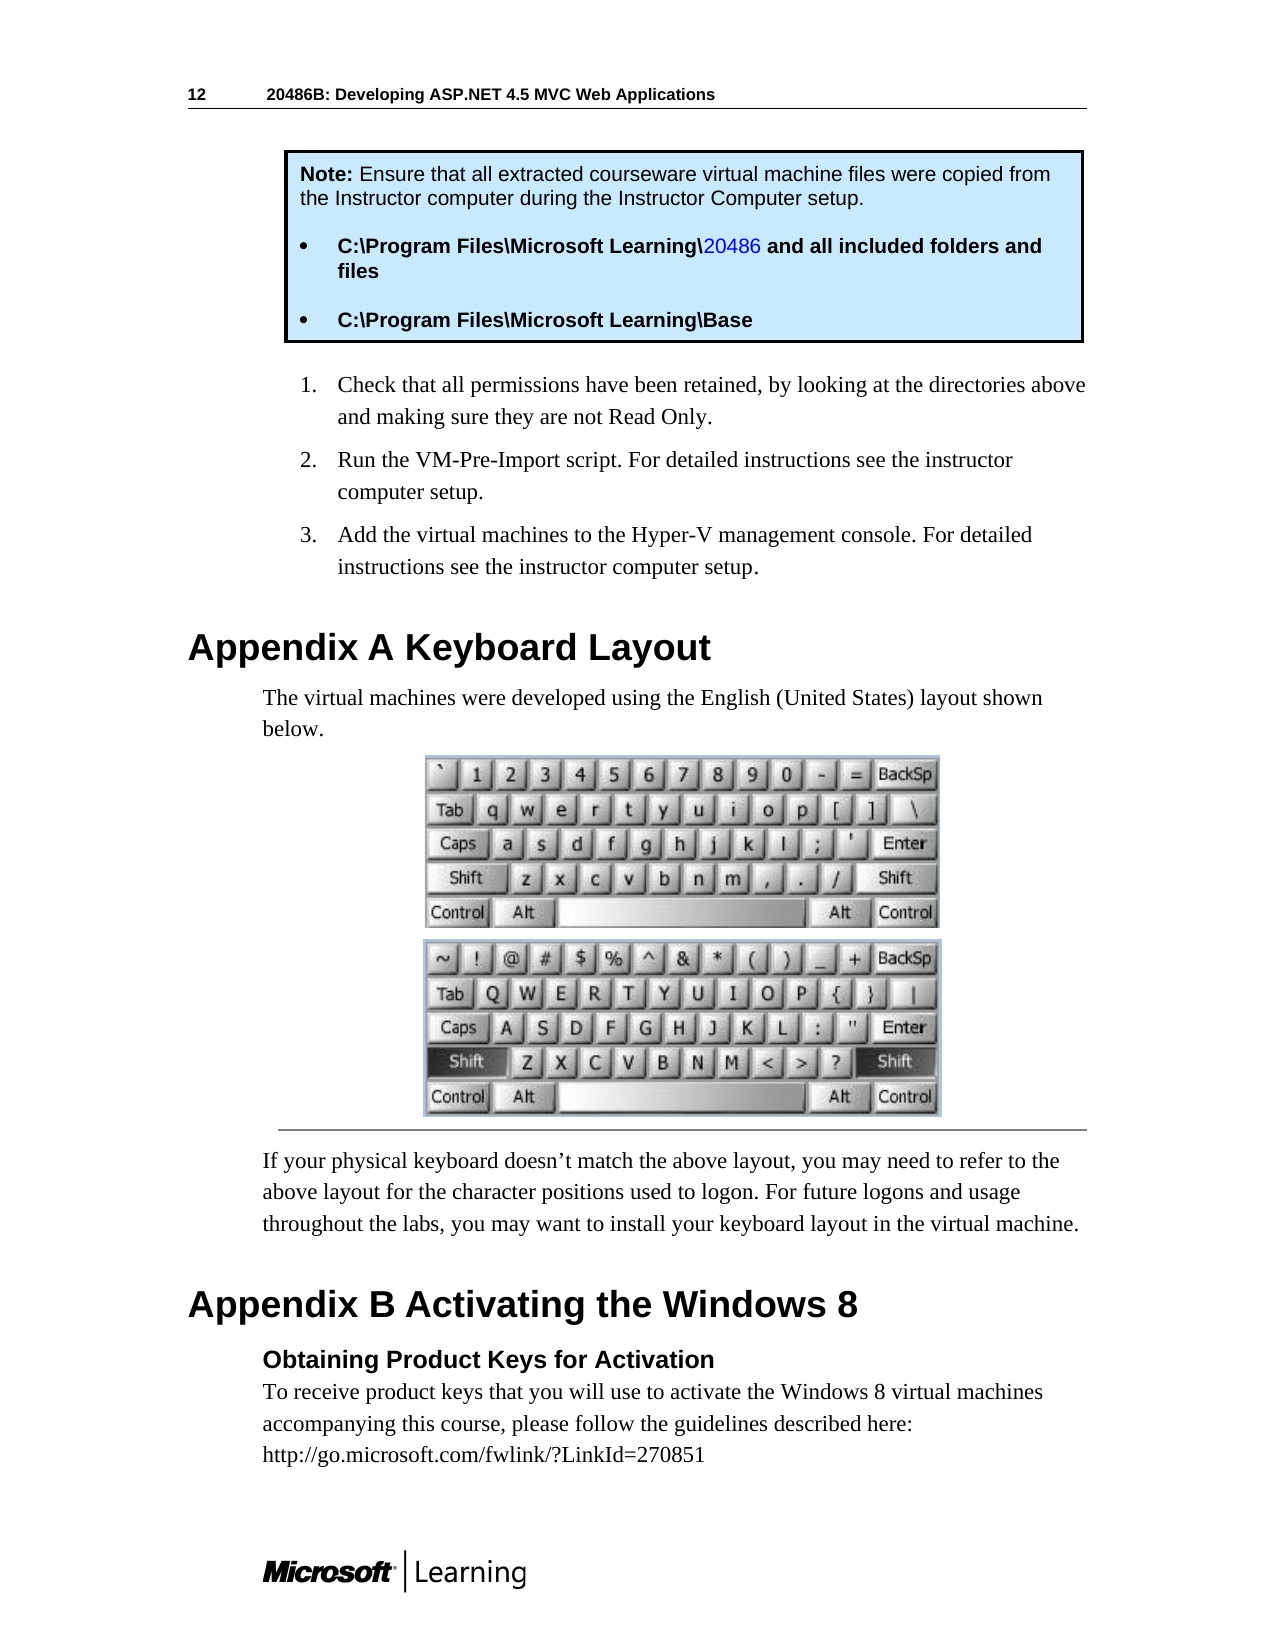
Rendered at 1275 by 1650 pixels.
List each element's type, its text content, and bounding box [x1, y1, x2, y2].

text The virtual machines were developed using the English () layout shown below. [262, 680, 1087, 743]
picture [424, 755, 941, 928]
list Check that all permissions have been retained, by looking at the directories above and making sure they are not Read Only. [300, 368, 1087, 430]
list Run the VM-Pre-Import script. For detailed instructions see the instructor computer setup. [300, 443, 1087, 505]
subtitle Appendix A Keyboard Layout [187, 630, 1087, 668]
list Add the virtual machines to the Hyper-V management console. For detailed instructions see the instructor computer setup. [300, 518, 1087, 580]
list C:\Program Files\Microsoft Learning\20486 and all included folders and files [288, 223, 1081, 282]
text Note: Ensure that all extracted courseware virtual machine files were copied from the Instructor computer during the Instructor Computer setup. [288, 153, 1081, 209]
list C:\Program Files\Microsoft Learning\Base [288, 296, 1081, 340]
picture [423, 939, 942, 1117]
text To receive product keys that you will use to activate the Windows 8 virtual machines accompanying this course, please follow the guidelines described here: http://go.microsoft.com/fwlink/?LinkId=270851 [262, 1375, 1087, 1468]
subtitle Appendix B Activating the Windows 8 [187, 1287, 1087, 1325]
subtitle Obtaining Product Keys for Activation [262, 1343, 1087, 1375]
text If your physical keyboard doesn’t match the above layout, you may need to refer to the above layout for the character positions used to logon. For future logons and usage throughout the labs, you may want to install your keyboard layout in the virtual machine. [262, 1143, 1087, 1237]
